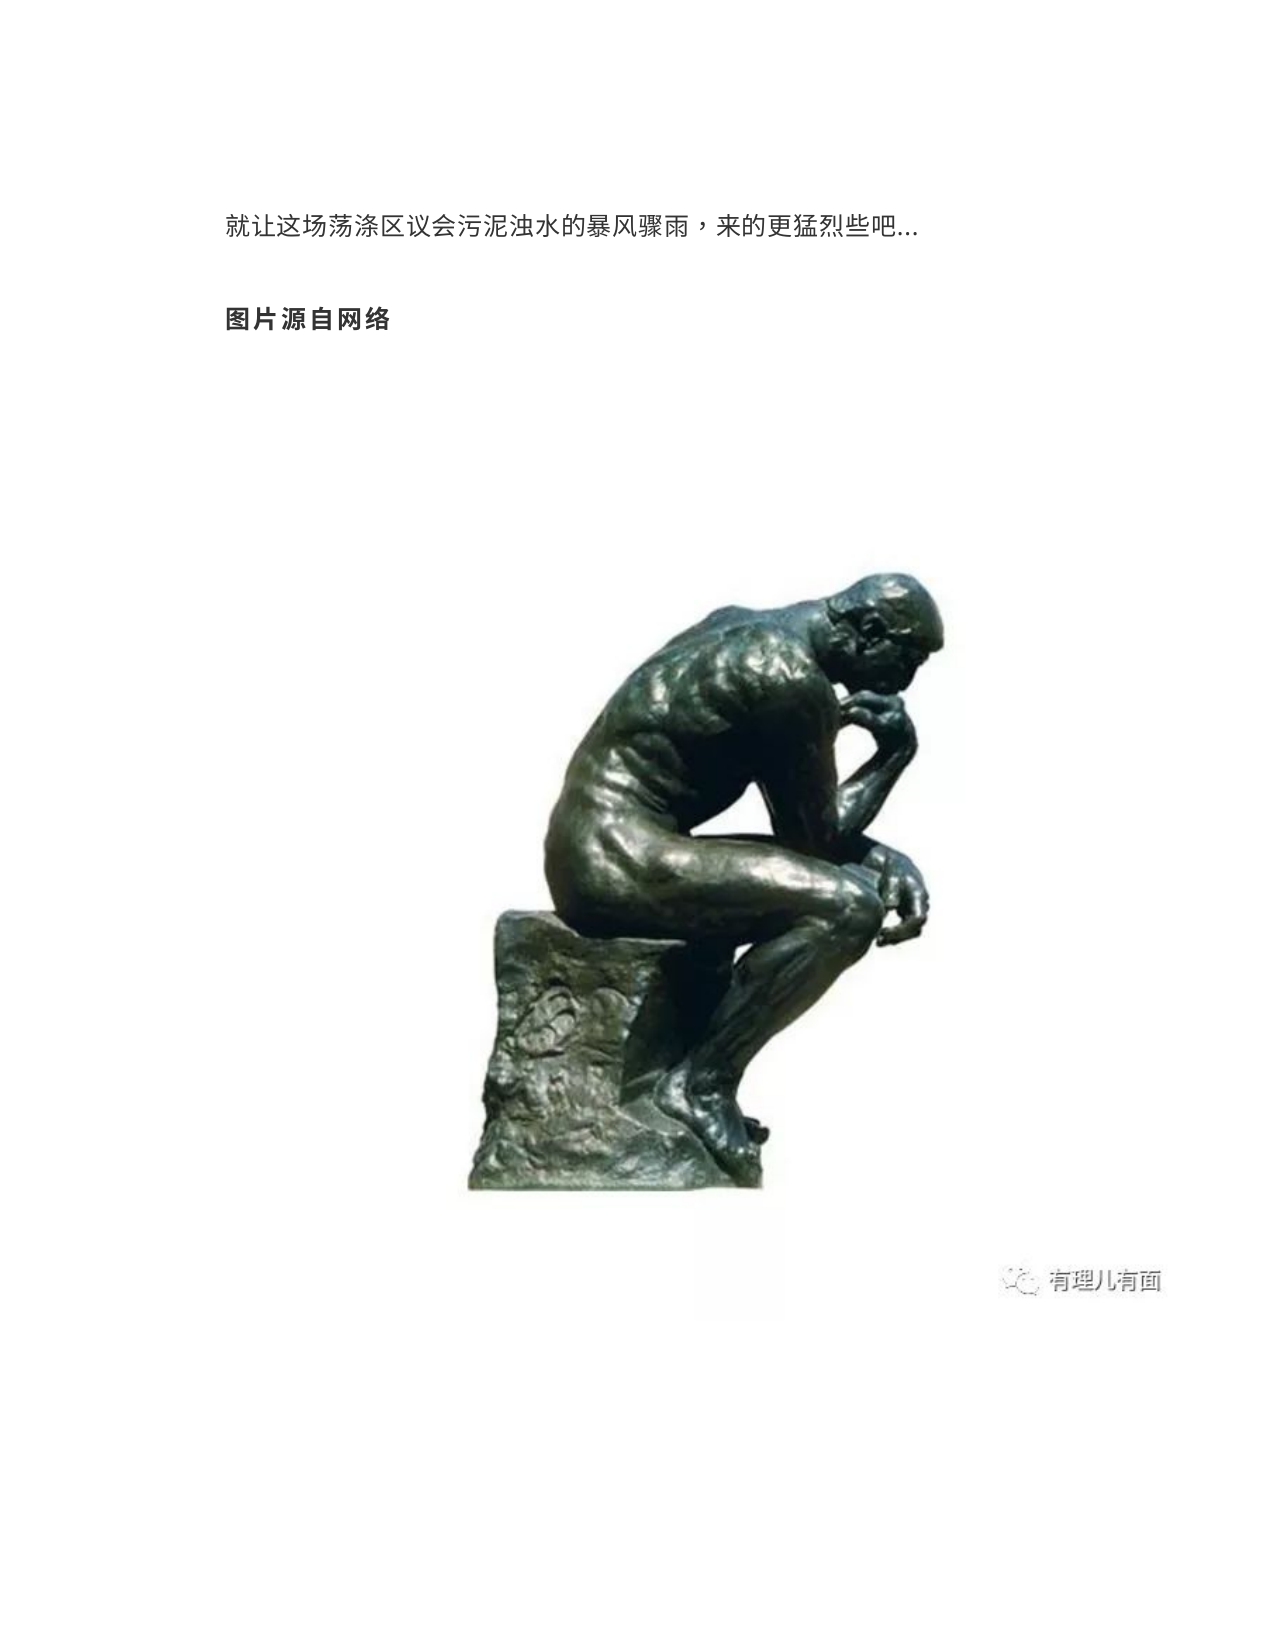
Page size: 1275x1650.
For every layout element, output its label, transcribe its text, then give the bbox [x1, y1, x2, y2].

picture [289, 420, 1190, 1321]
text 就让这场荡涤区议会污泥浊水的暴风骤雨，来的更猛烈些吧... [225, 196, 1050, 243]
text 图片源自网络 [225, 289, 1050, 336]
